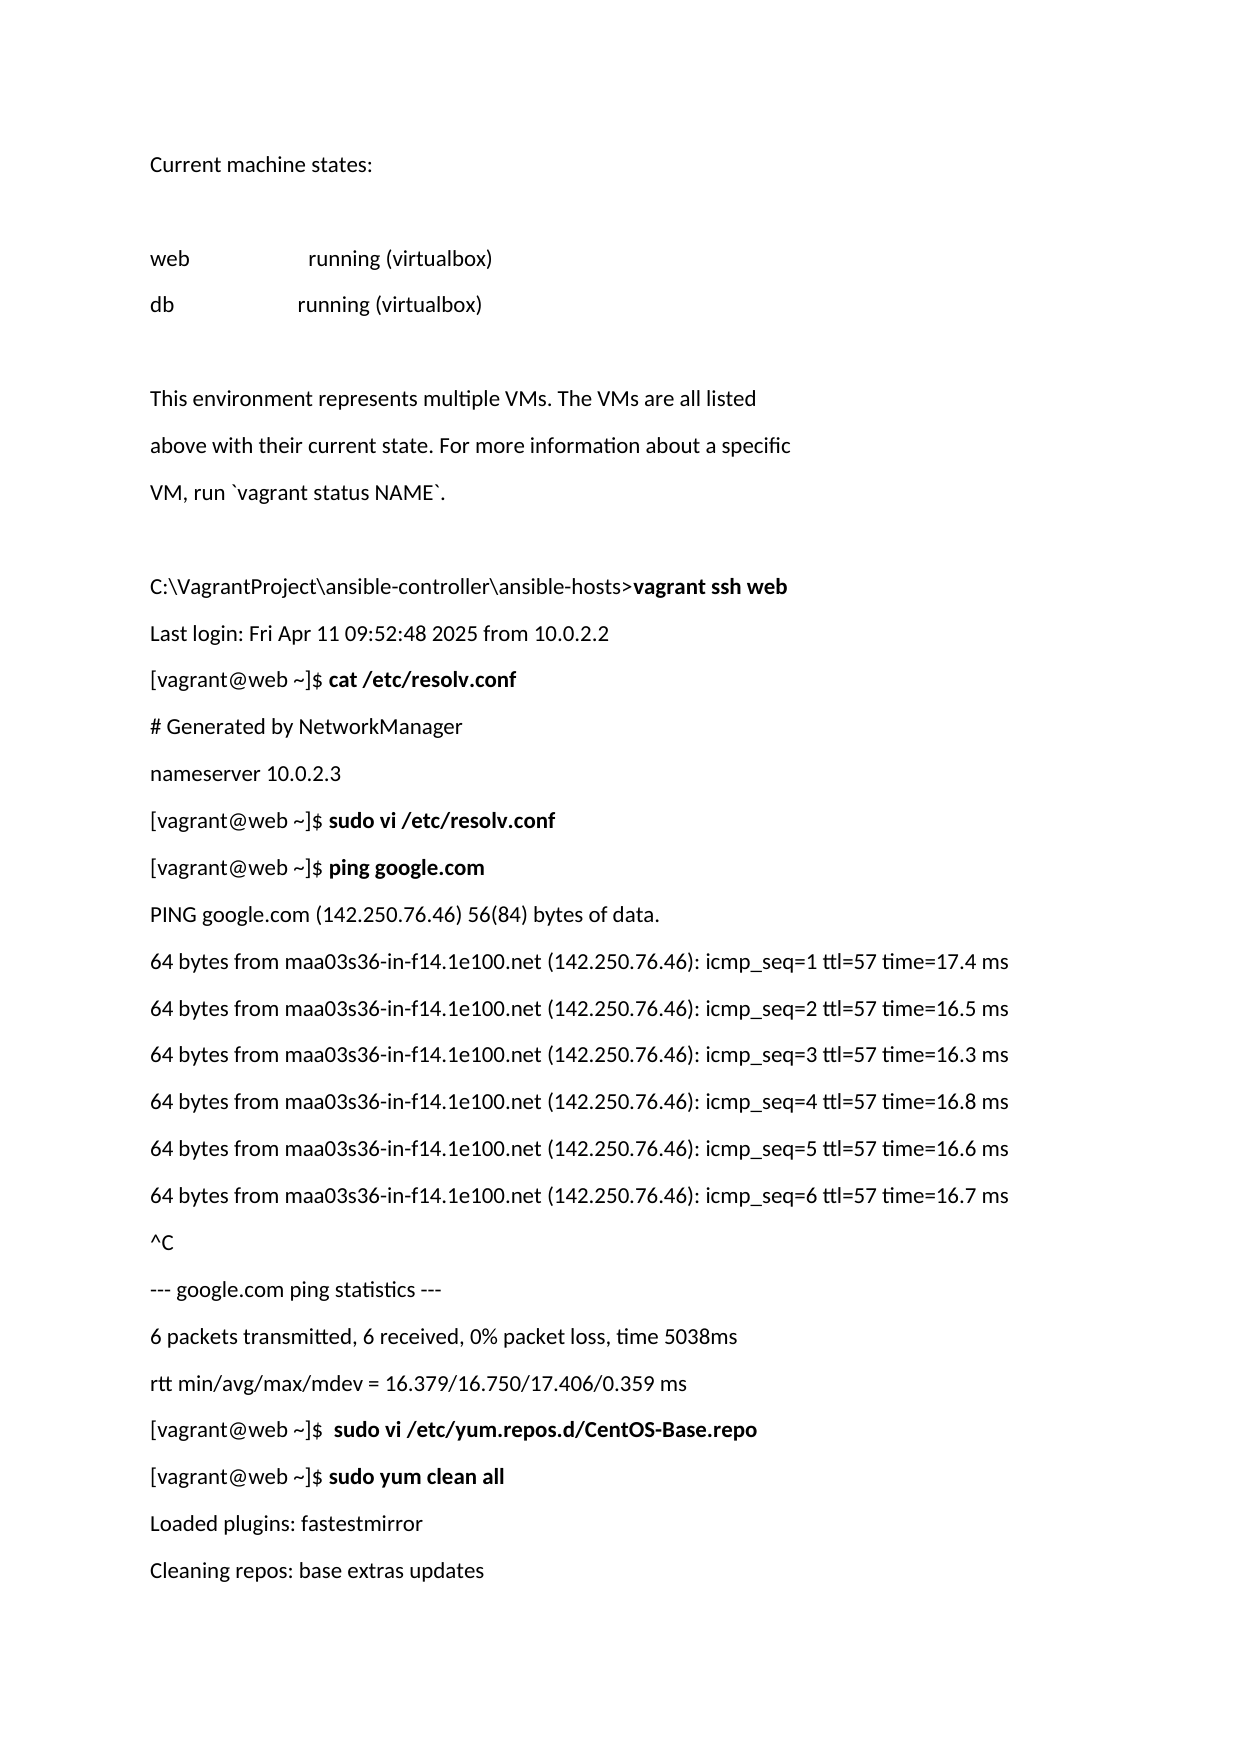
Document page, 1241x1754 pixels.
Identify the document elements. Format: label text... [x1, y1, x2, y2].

text web running (virtualbox) [150, 244, 1090, 272]
text db running (virtualbox) [150, 291, 1090, 319]
text ^C [150, 1228, 1090, 1256]
text 64 bytes from maa03s36-in-f14.1e100.net (142.250.76.46): icmp_seq=4 ttl=57 time=16.8 ms [150, 1087, 1090, 1116]
text [vagrant@web ~]$ cat /etc/resolv.conf [150, 666, 1090, 694]
text Last login: Fri Apr 11 09:52:48 2025 from 10.0.2.2 [150, 619, 1090, 647]
text 6 packets transmitted, 6 received, 0% packet loss, time 5038ms [150, 1322, 1090, 1350]
text PING google.com (142.250.76.46) 56(84) bytes of data. [150, 900, 1090, 928]
text 64 bytes from maa03s36-in-f14.1e100.net (142.250.76.46): icmp_seq=5 ttl=57 time=16.6 ms [150, 1134, 1090, 1162]
text Loaded plugins: fastestmirror [150, 1509, 1090, 1537]
text Current machine states: [150, 150, 1090, 178]
text 64 bytes from maa03s36-in-f14.1e100.net (142.250.76.46): icmp_seq=2 ttl=57 time=16.5 ms [150, 994, 1090, 1022]
text nameserver 10.0.2.3 [150, 759, 1090, 787]
text Cleaning repos: base extras updates [150, 1556, 1090, 1584]
text 64 bytes from maa03s36-in-f14.1e100.net (142.250.76.46): icmp_seq=1 ttl=57 time=17.4 ms [150, 947, 1090, 975]
text VM, run `vagrant status NAME`. [150, 478, 1090, 506]
text rtt min/avg/max/mdev = 16.379/16.750/17.406/0.359 ms [150, 1369, 1090, 1397]
text [vagrant@web ~]$ sudo vi /etc/yum.repos.d/CentOS-Base.repo [150, 1416, 1090, 1444]
text 64 bytes from maa03s36-in-f14.1e100.net (142.250.76.46): icmp_seq=6 ttl=57 time=16.7 ms [150, 1181, 1090, 1209]
text # Generated by NetworkManager [150, 712, 1090, 741]
text 64 bytes from maa03s36-in-f14.1e100.net (142.250.76.46): icmp_seq=3 ttl=57 time=16.3 ms [150, 1041, 1090, 1069]
text [vagrant@web ~]$ sudo yum clean all [150, 1462, 1090, 1491]
text [vagrant@web ~]$ ping google.com [150, 853, 1090, 881]
text C:\VagrantProject\ansible-controller\ansible-hosts>vagrant ssh web [150, 572, 1090, 600]
text [vagrant@web ~]$ sudo vi /etc/resolv.conf [150, 806, 1090, 834]
text This environment represents multiple VMs. The VMs are all listed [150, 384, 1090, 412]
text --- google.com ping statistics --- [150, 1275, 1090, 1303]
text above with their current state. For more information about a specific [150, 431, 1090, 459]
